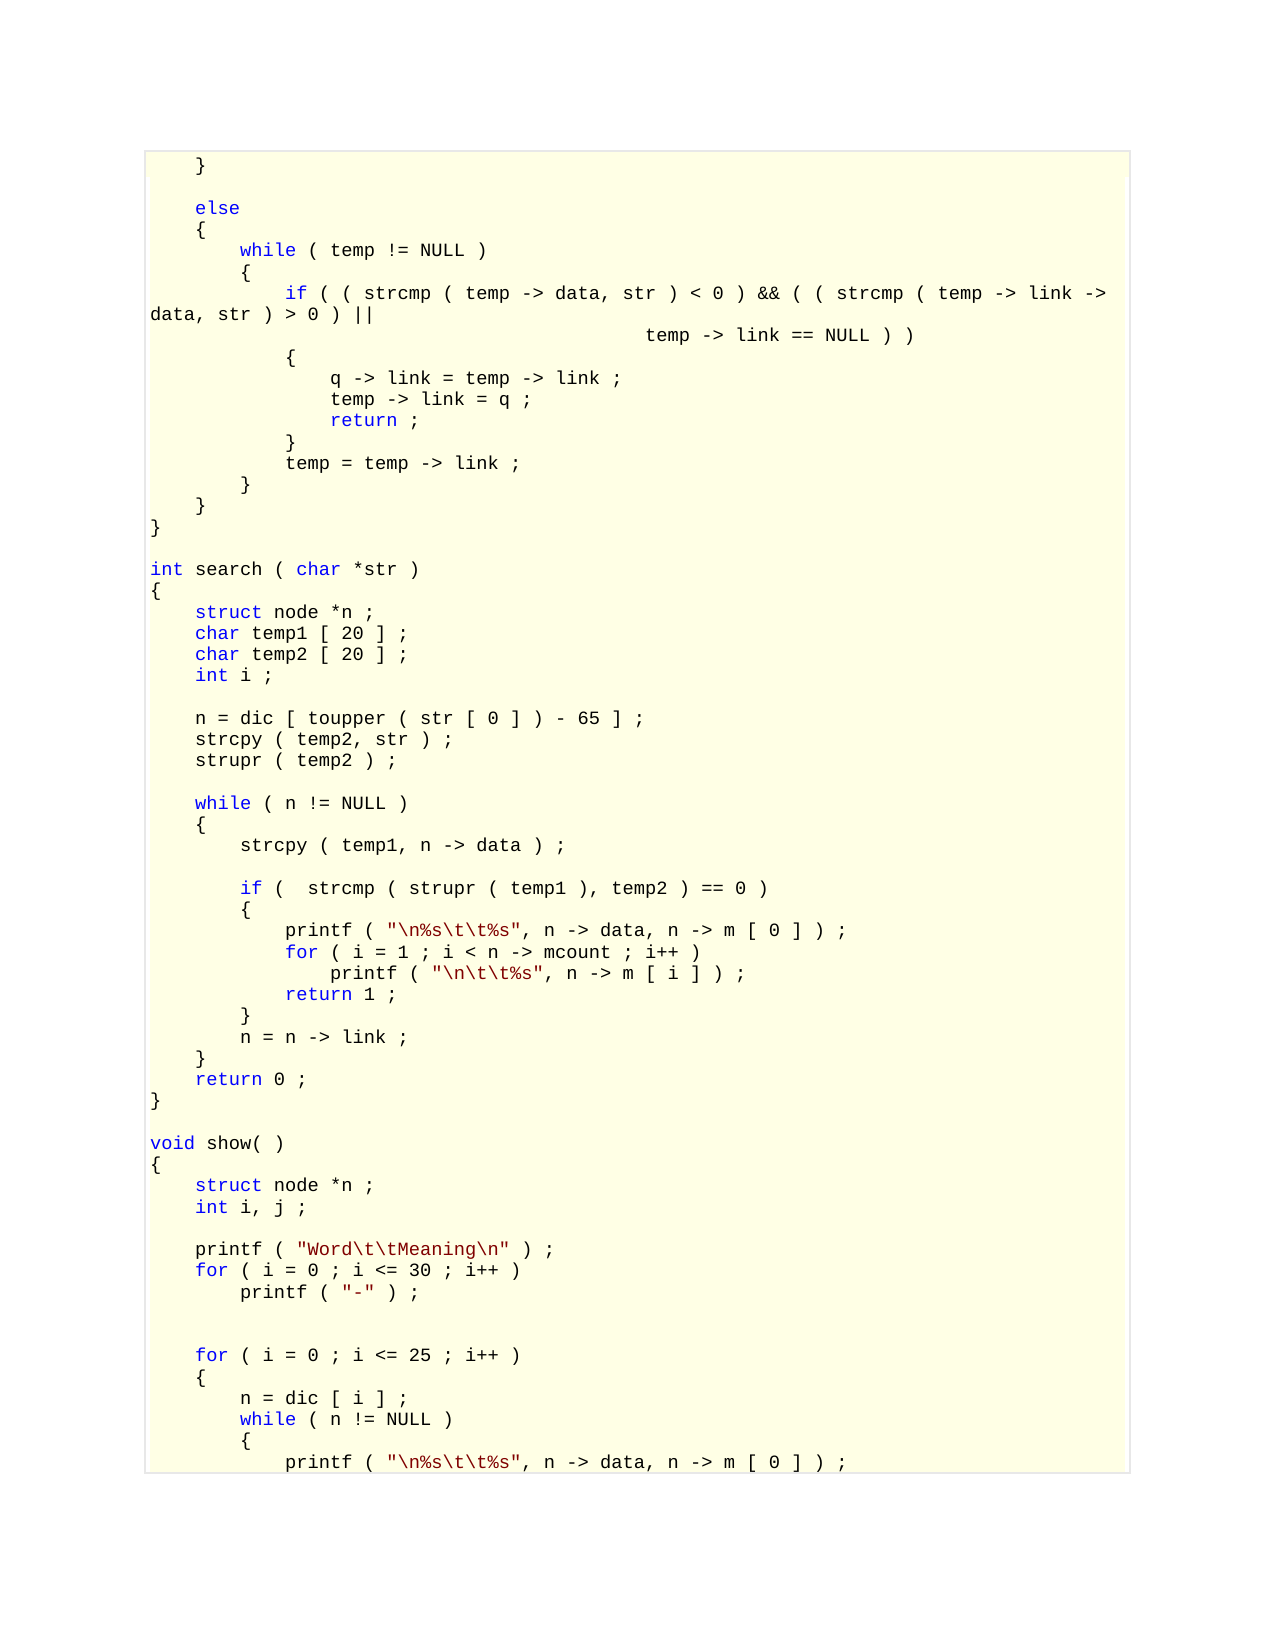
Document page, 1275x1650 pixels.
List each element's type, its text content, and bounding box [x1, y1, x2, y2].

text { [150, 1155, 1125, 1176]
text } [150, 517, 1125, 539]
text n = dic [ i ] ; [150, 1389, 1125, 1410]
text int search ( char *str ) [150, 560, 1125, 581]
text if ( ( strcmp ( temp -> data, str ) < 0 ) && ( ( strcmp ( temp -> link -> data, str ) > 0 ) || [150, 284, 1125, 326]
text } [150, 1049, 1125, 1070]
text return 1 ; [150, 985, 1125, 1006]
text int i, j ; [150, 1197, 1125, 1219]
text { [150, 815, 1125, 836]
text } [150, 496, 1125, 517]
text printf ( "Word\t\tMeaning\n" ) ; [150, 1240, 1125, 1261]
text printf ( "\n\t\t%s", n -> m [ i ] ) ; [150, 964, 1125, 985]
text temp -> link = q ; [150, 390, 1125, 411]
text while ( temp != NULL ) [150, 241, 1125, 262]
text } [150, 1006, 1125, 1027]
text } [150, 475, 1125, 496]
text temp -> link == NULL ) ) [150, 326, 1125, 347]
text { [150, 900, 1125, 921]
text strupr ( temp2 ) ; [150, 751, 1125, 772]
text void show( ) [150, 1134, 1125, 1155]
text { [150, 262, 1125, 284]
text printf ( "\n%s\t\t%s", n -> data, n -> m [ 0 ] ) ; [150, 1452, 1125, 1472]
text while ( n != NULL ) [150, 1410, 1125, 1431]
text if ( strcmp ( strupr ( temp1 ), temp2 ) == 0 ) [150, 879, 1125, 900]
text n = n -> link ; [150, 1027, 1125, 1049]
text { [150, 581, 1125, 602]
text for ( i = 0 ; i <= 25 ; i++ ) [150, 1346, 1125, 1367]
text printf ( "-" ) ; [150, 1282, 1125, 1304]
text temp = temp -> link ; [150, 454, 1125, 475]
text while ( n != NULL ) [150, 794, 1125, 815]
text struct node *n ; [150, 1176, 1125, 1197]
text { [150, 1367, 1125, 1389]
text int i ; [150, 666, 1125, 687]
text for ( i = 0 ; i <= 30 ; i++ ) [150, 1261, 1125, 1282]
text { [150, 1431, 1125, 1452]
text } [150, 432, 1125, 454]
text { [150, 220, 1125, 241]
text strcpy ( temp1, n -> data ) ; [150, 836, 1125, 857]
text char temp1 [ 20 ] ; [150, 624, 1125, 645]
text strcpy ( temp2, str ) ; [150, 730, 1125, 751]
text else [150, 199, 1125, 220]
text return ; [150, 411, 1125, 432]
text for ( i = 1 ; i < n -> mcount ; i++ ) [150, 942, 1125, 964]
text n = dic [ toupper ( str [ 0 ] ) - 65 ] ; [150, 709, 1125, 730]
text struct node *n ; [150, 602, 1125, 624]
text } [146, 152, 1129, 177]
text q -> link = temp -> link ; [150, 369, 1125, 390]
text printf ( "\n%s\t\t%s", n -> data, n -> m [ 0 ] ) ; [150, 921, 1125, 942]
text char temp2 [ 20 ] ; [150, 645, 1125, 666]
text return 0 ; [150, 1070, 1125, 1091]
text } [150, 1091, 1125, 1112]
text { [150, 347, 1125, 369]
